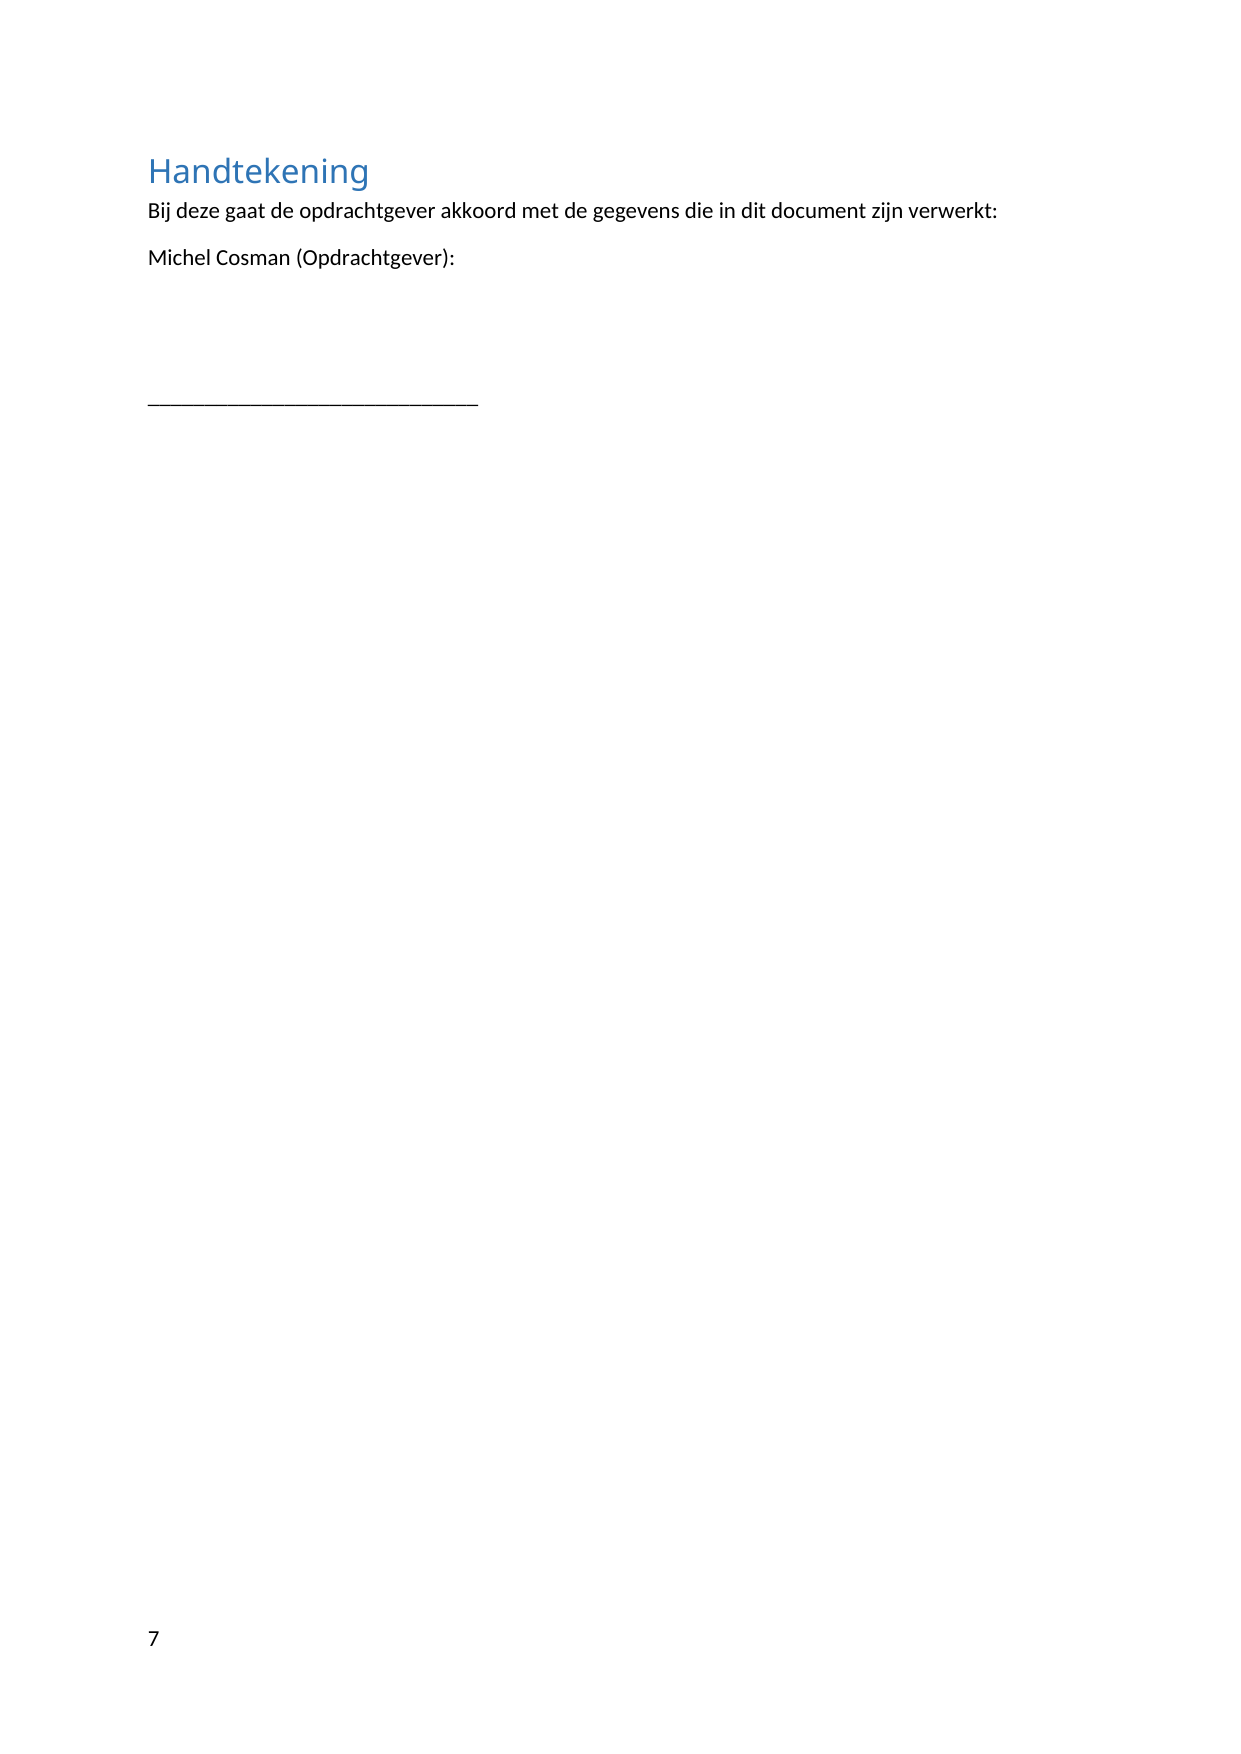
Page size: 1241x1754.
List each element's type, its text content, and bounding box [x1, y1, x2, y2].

text Michel Cosman (Opdrachtgever): [148, 243, 1092, 332]
text _____________________________ [148, 351, 1092, 409]
text Bij deze gaat de opdrachtgever akkoord met de gegevens die in dit document zijn verwerkt: [148, 197, 1092, 225]
subtitle Handtekening [148, 148, 1092, 193]
